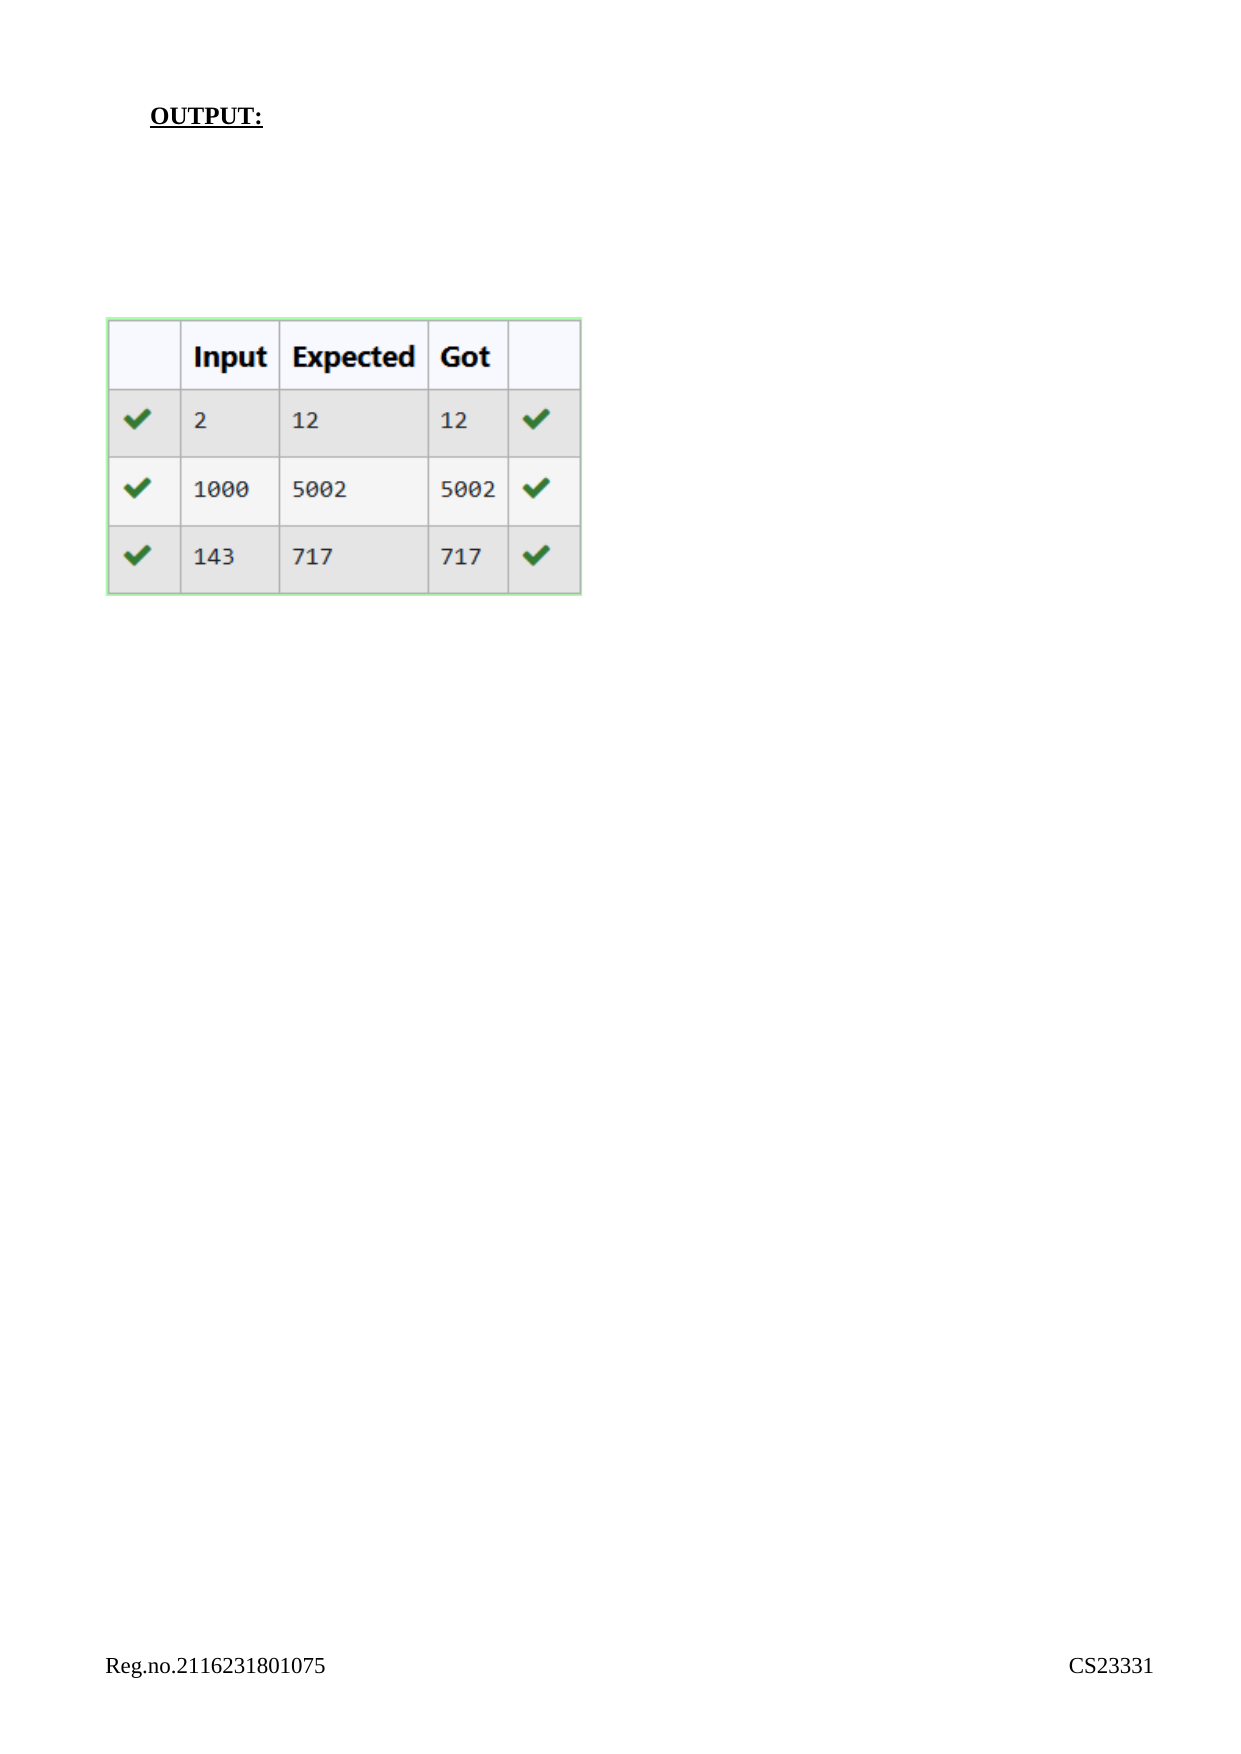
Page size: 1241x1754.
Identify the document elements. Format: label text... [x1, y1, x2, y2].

picture [105, 317, 583, 596]
text OUTPUT: [150, 101, 1155, 130]
